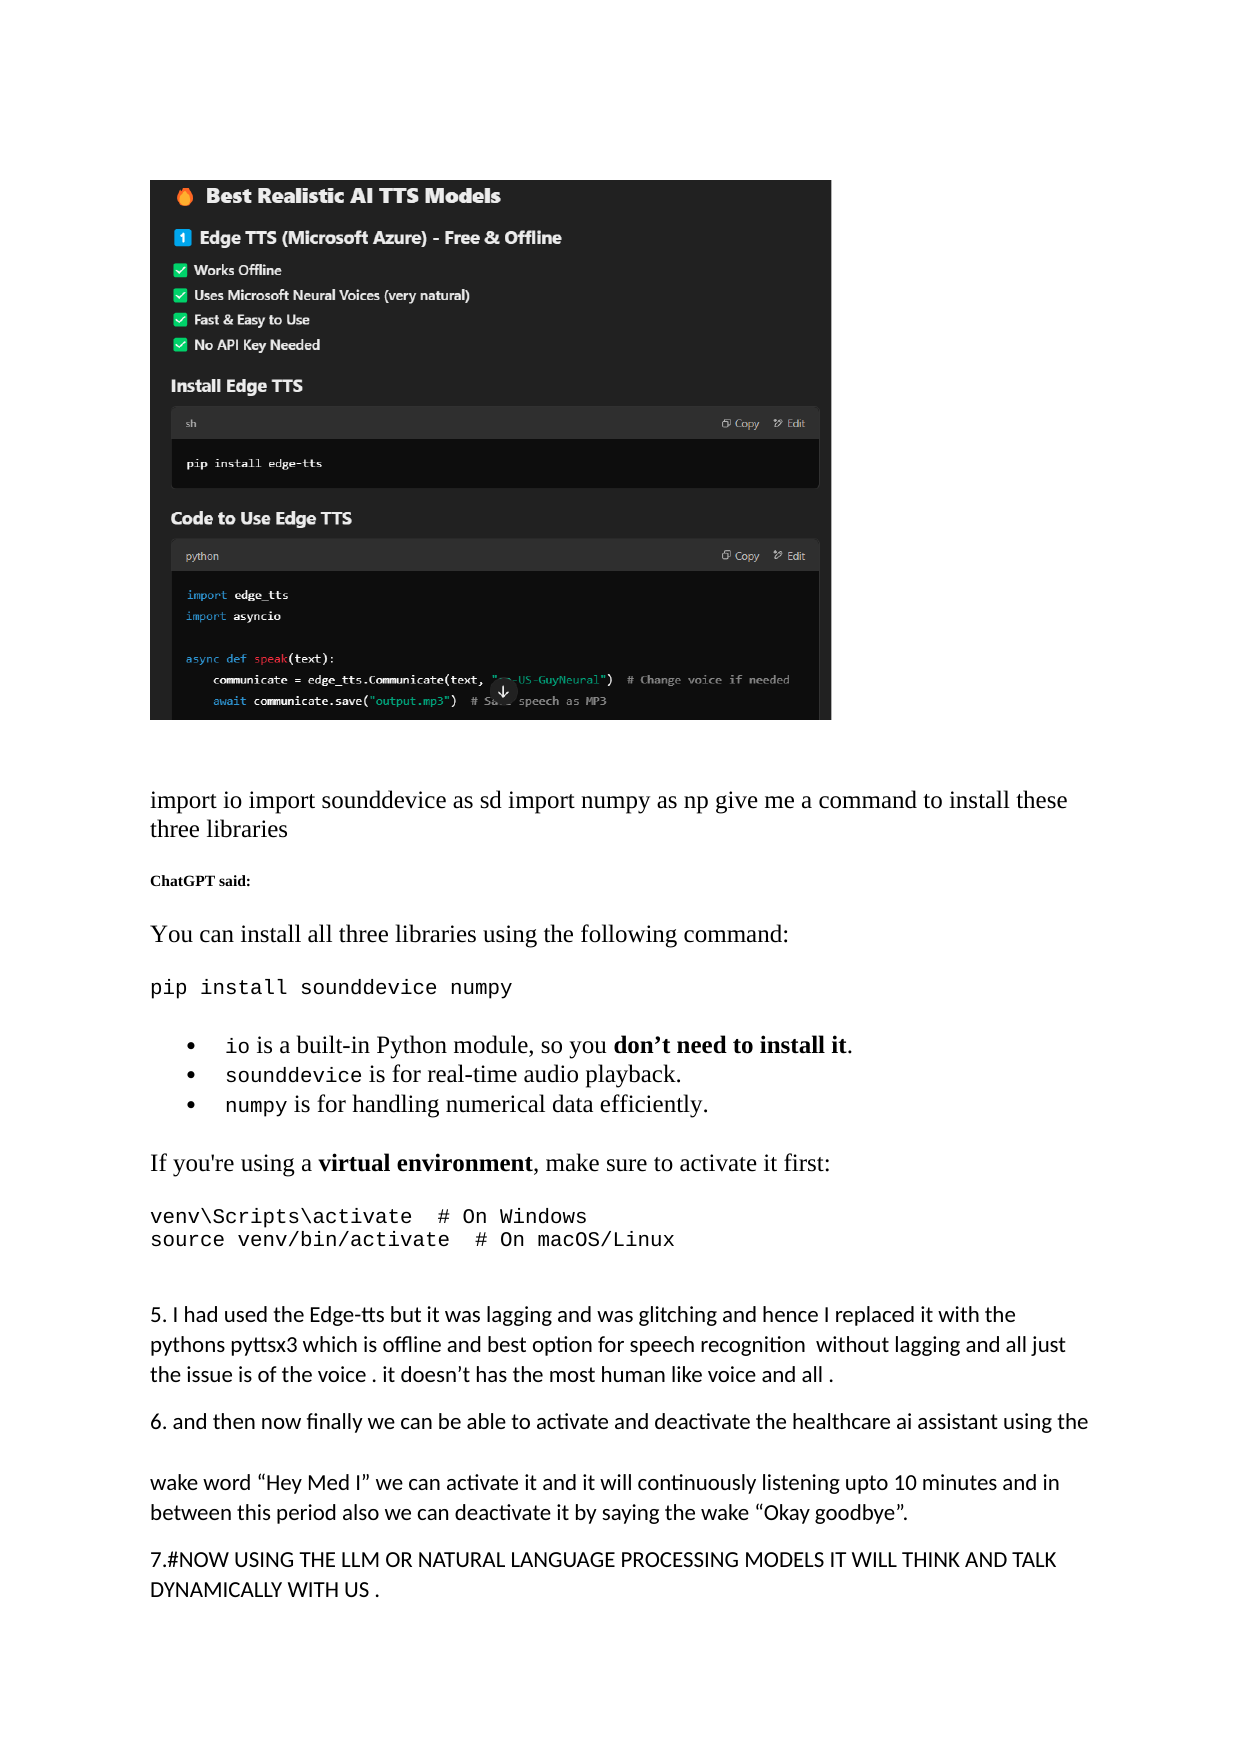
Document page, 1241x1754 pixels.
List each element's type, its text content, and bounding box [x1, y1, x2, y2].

picture [150, 180, 832, 720]
text ChatGPT said: [150, 872, 1090, 890]
text pip install sounddevice numpy [150, 977, 1090, 1001]
text If you're using a virtual environment, make sure to activate it first: [150, 1148, 1090, 1177]
text 7.#NOW USING THE LLM OR NATURAL LANGUAGE PROCESSING MODELS IT WILL THINK AND TALK DYNAMICALLY WITH US . [150, 1545, 1090, 1603]
text You can install all three libraries using the following command: [150, 919, 1090, 948]
list numpy is for handling numerical data efficiently. [187, 1089, 1090, 1119]
text venv\Scripts\activate # On Windows [150, 1206, 1090, 1229]
text 6. and then now finally we can be able to activate and deactivate the healthcare ai assistant using the wake word “Hey Med I” we can activate it and it will continuously listening upto 10 minutes and in between this period also we can deactivate it by saying the wake “Okay goodbye”. [150, 1407, 1090, 1526]
list sounddevice is for real-time audio playback. [187, 1059, 1090, 1089]
list io is a built-in Python module, so you don’t need to install it. [187, 1030, 1090, 1059]
text import io import sounddevice as sd import numpy as np give me a command to install these three libraries [150, 785, 1090, 843]
text source venv/bin/activate # On macOS/Linux [150, 1229, 1090, 1253]
text 5. I had used the Edge-tts but it was lagging and was glitching and hence I replaced it with the pythons pyttsx3 which is offline and best option for speech recognition without lagging and all just the issue is of the voice . it doesn’t has the most human like voice and all . [150, 1300, 1090, 1388]
